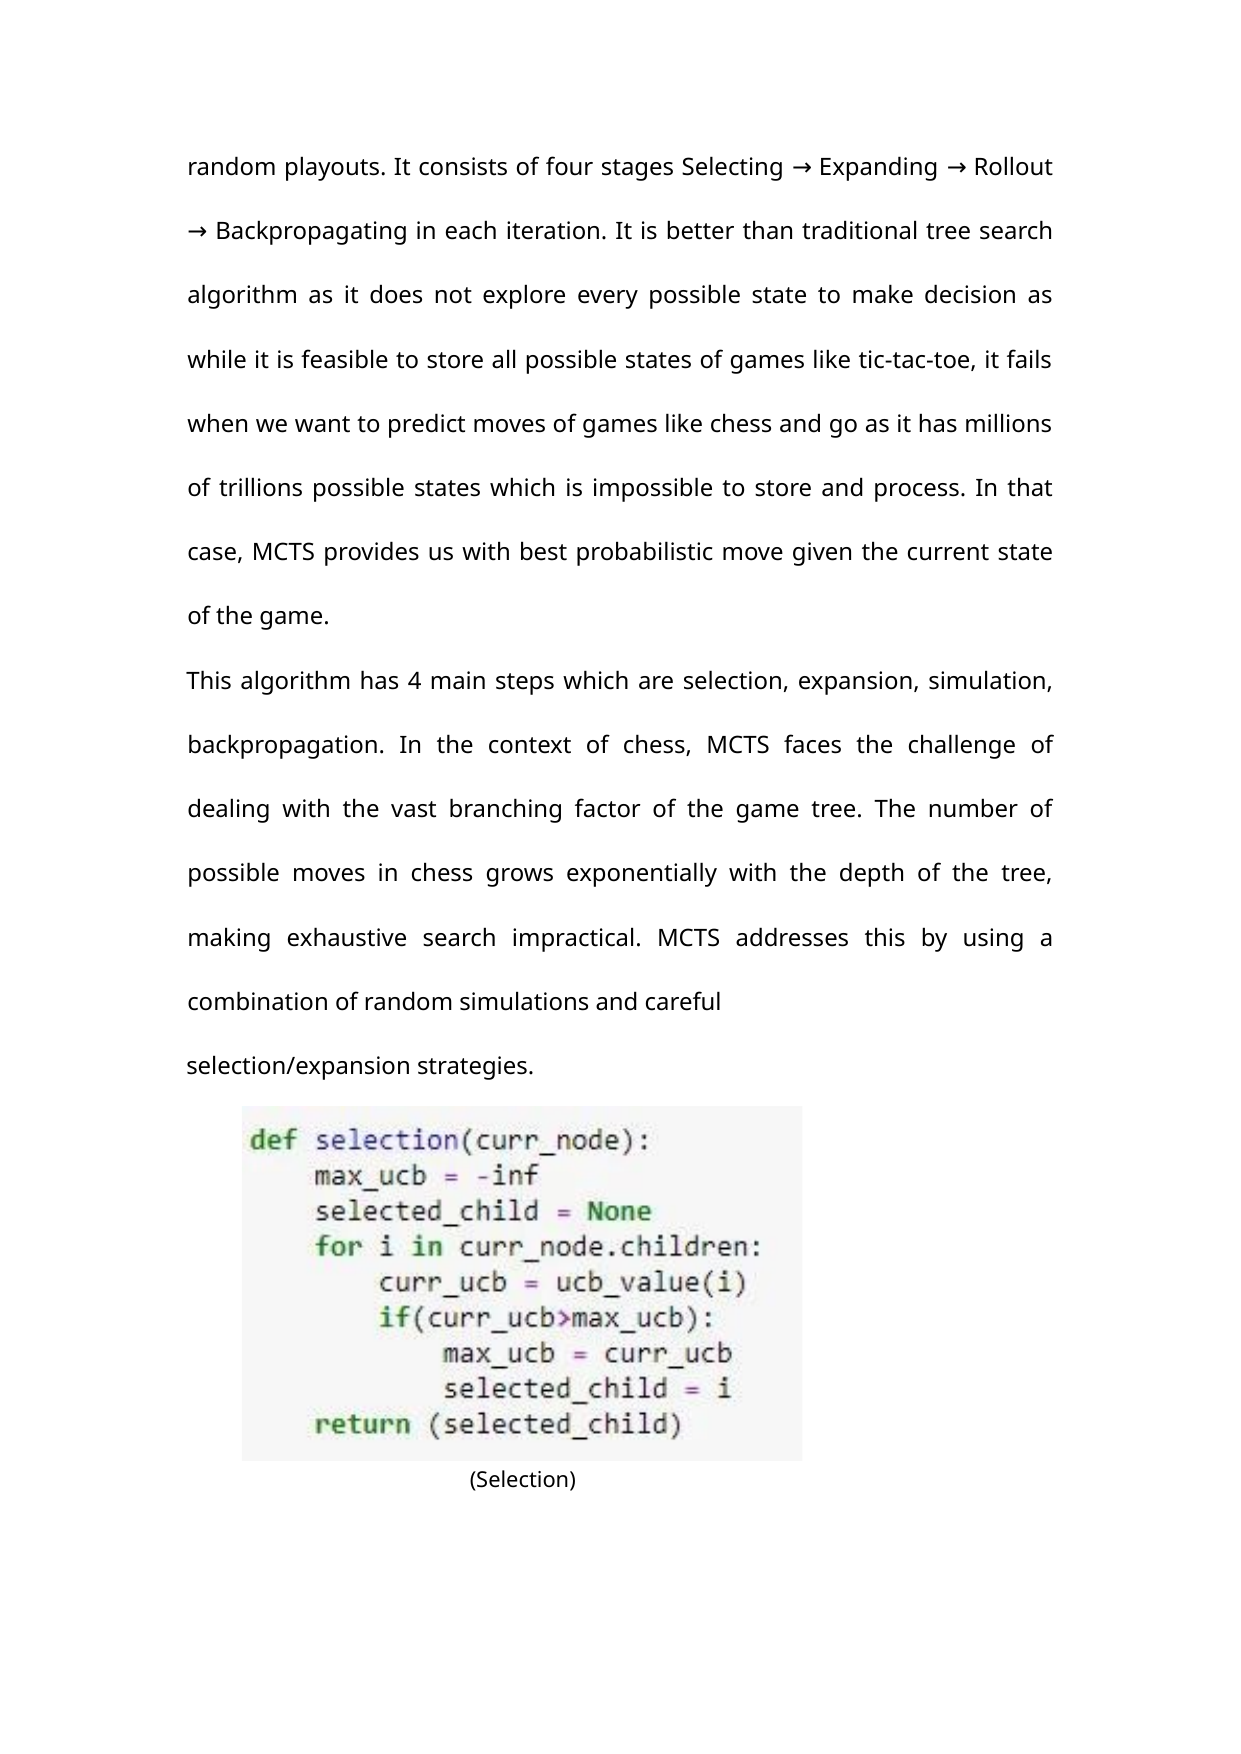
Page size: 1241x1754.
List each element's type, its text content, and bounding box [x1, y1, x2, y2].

text selection/expansion strategies. [186, 1049, 1054, 1082]
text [186, 150, 1054, 632]
text This algorithm has 4 main steps which are selection, expansion, simulation, backpropagation. In the context of chess, MCTS faces the challenge of dealing with the vast branching factor of the game tree. The number of possible moves in chess grows exponentially with the depth of the tree, making exhaustive search impractical. MCTS addresses this by using a combination of random simulations and careful [186, 664, 1054, 1017]
picture [241, 1106, 803, 1461]
